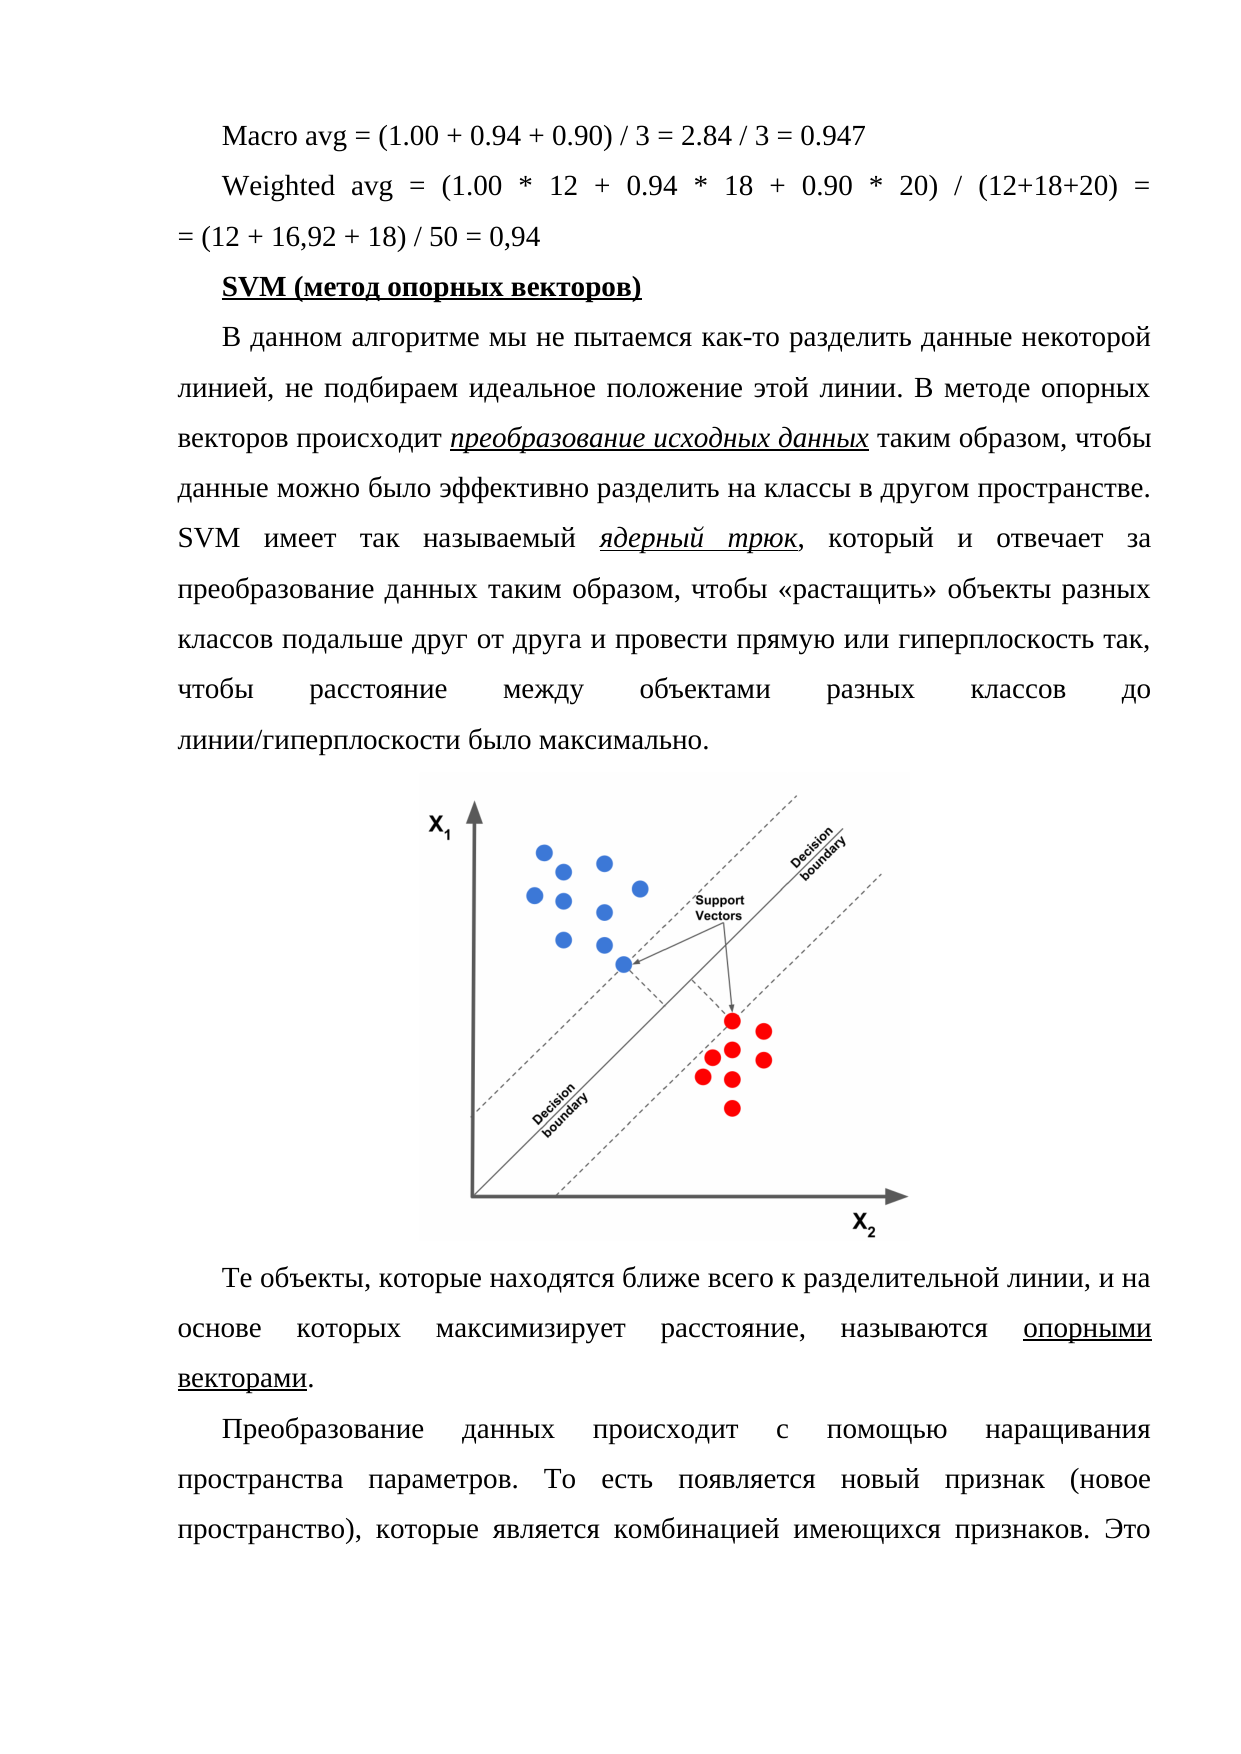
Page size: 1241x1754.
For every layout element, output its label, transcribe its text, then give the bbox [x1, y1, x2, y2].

text Macro avg = (1.00 + 0.94 + 0.90) / 3 = 2.84 / 3 = 0.947 [177, 118, 1152, 152]
text Те объекты, которые находятся ближе всего к разделительной линии, и на основе которых максимизирует расстояние, называются опорными векторами. [177, 1260, 1152, 1394]
picture [419, 772, 910, 1241]
text SVM (метод опорных векторов) [177, 269, 1152, 303]
text В данном алгоритме мы не пытаемся как-то разделить данные некоторой линией, не подбираем идеальное положение этой линии. В методе опорных векторов происходит преобразование исходных данных таким образом, чтобы данные можно было эффективно разделить на классы в другом пространстве. SVM имеет так называемый ядерный трюк, который и отвечает за преобразование данных таким образом, чтобы «растащить» объекты разных классов подальше друг от друга и провести прямую или гиперплоскость так, чтобы расстояние между объектами разных классов до линии/гиперплоскости было максимально. [177, 319, 1152, 755]
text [177, 1411, 1152, 1545]
text Weighted avg = (1.00 * 12 + 0.94 * 18 + 0.90 * 20) / (12+18+20) = = (12 + 16,92 + 18) / 50 = 0,94 [177, 168, 1152, 252]
